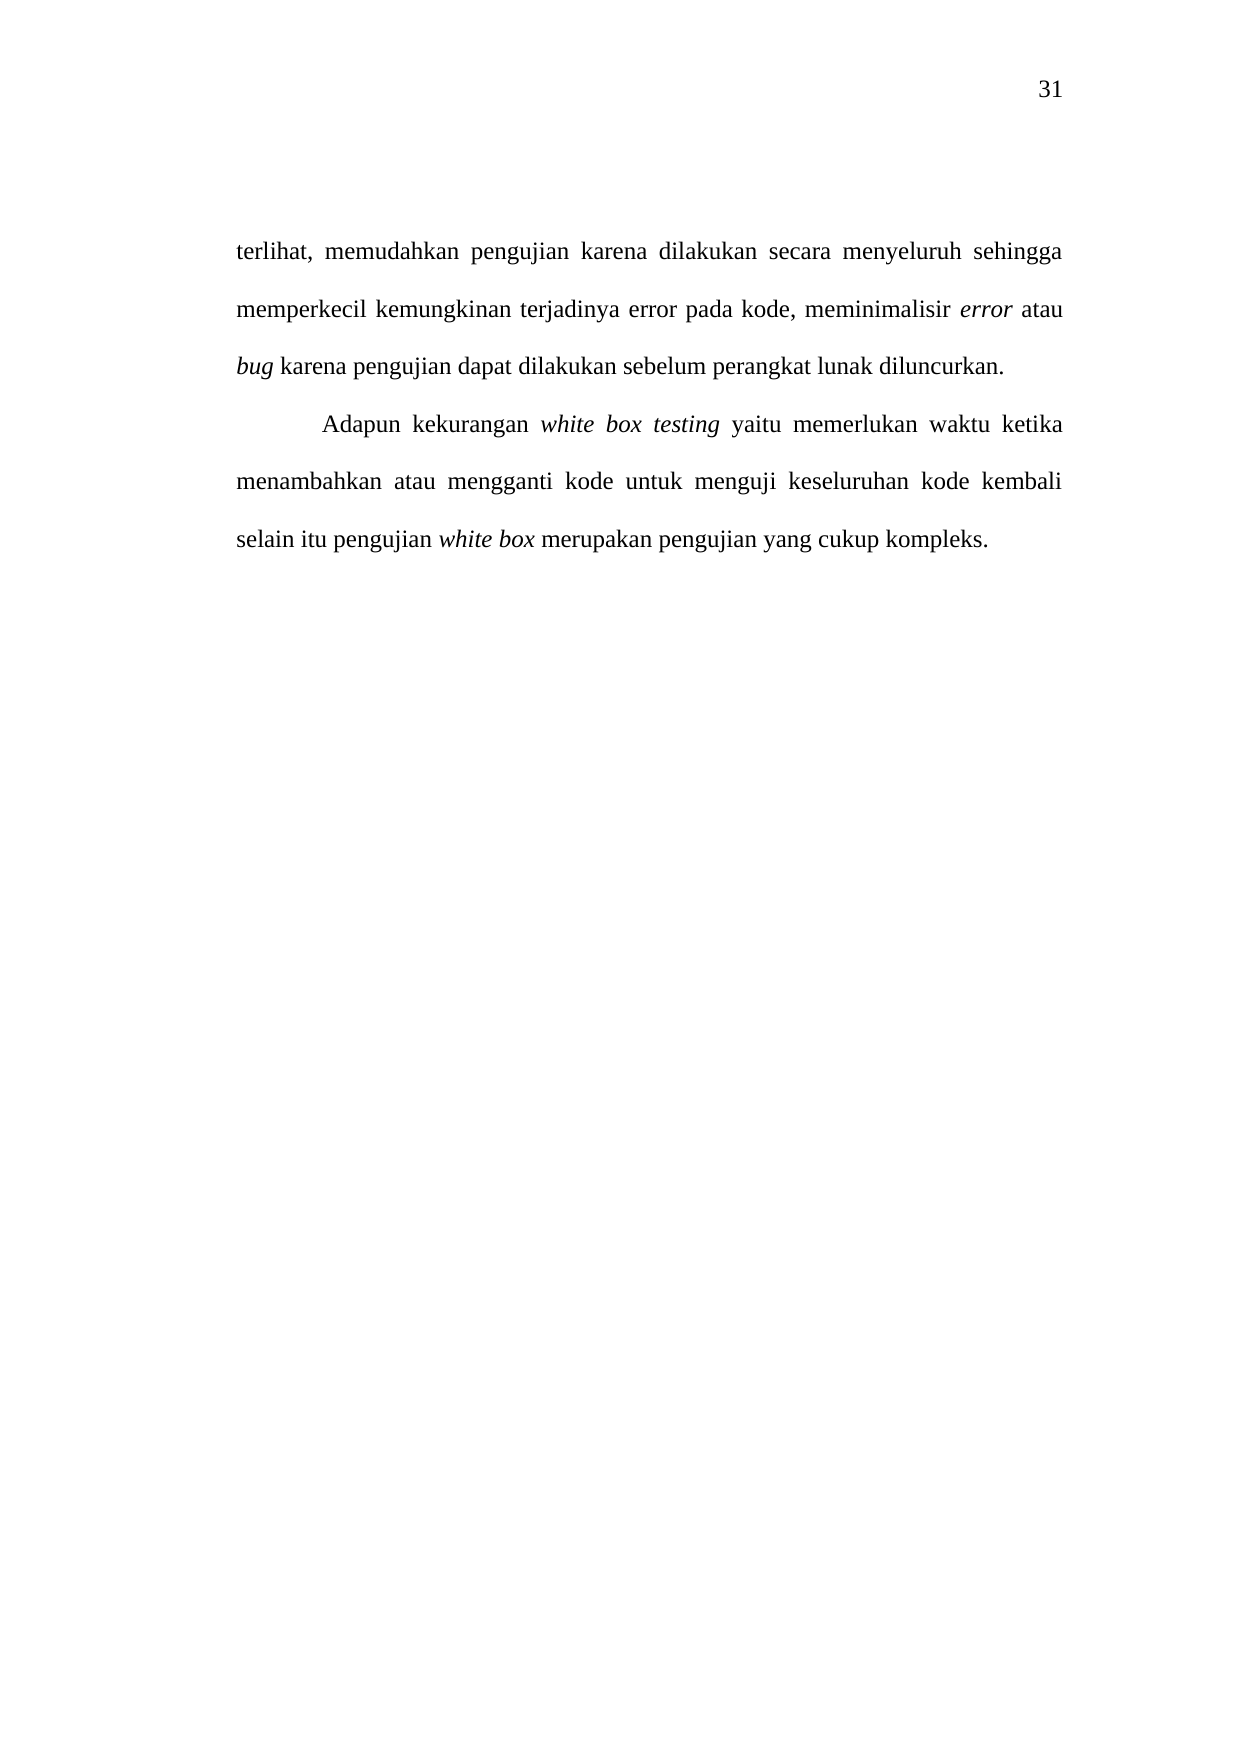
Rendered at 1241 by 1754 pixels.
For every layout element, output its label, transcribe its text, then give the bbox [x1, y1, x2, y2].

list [236, 236, 1063, 380]
list Adapun kekurangan white box testing yaitu memerlukan waktu ketika menambahkan atau mengganti kode untuk menguji keseluruhan kode kembali selain itu pengujian white box merupakan pengujian yang cukup kompleks. [236, 409, 1063, 552]
